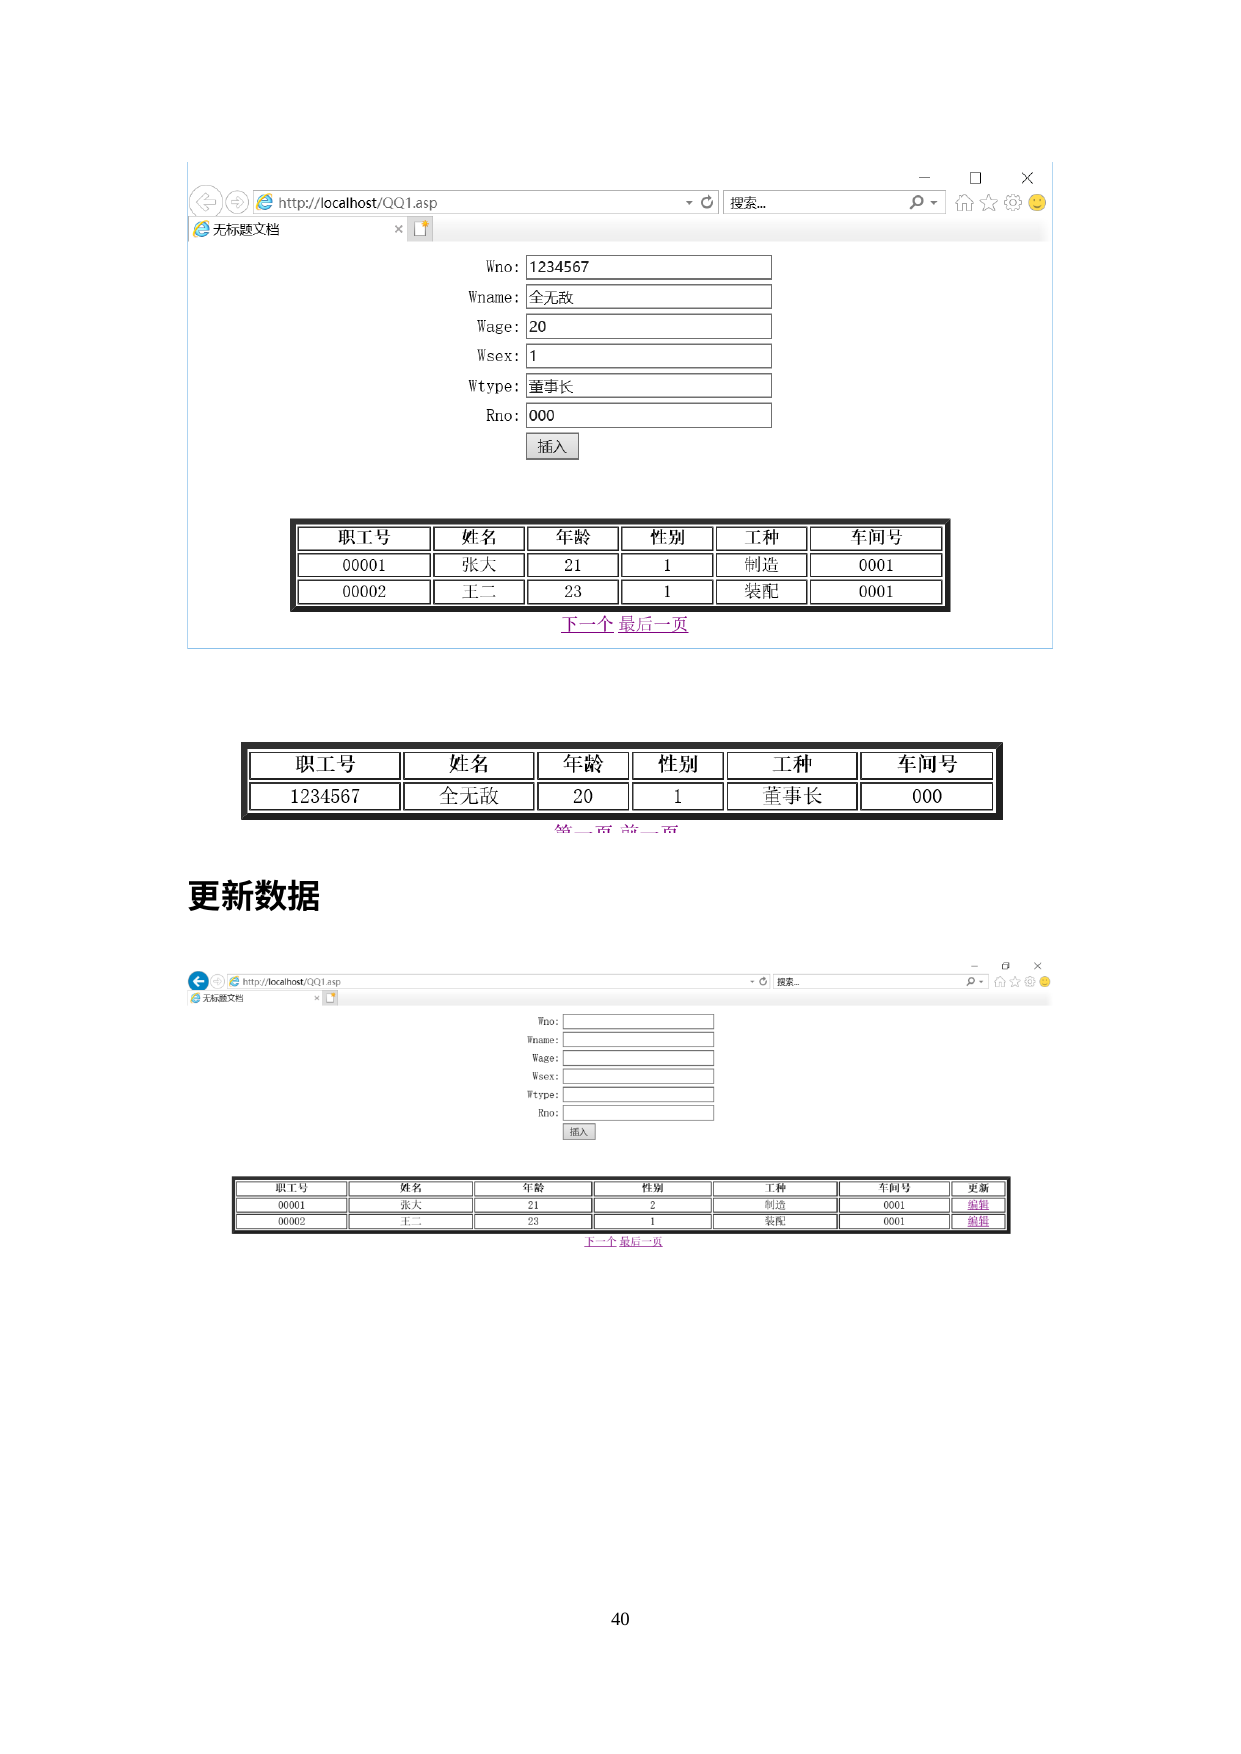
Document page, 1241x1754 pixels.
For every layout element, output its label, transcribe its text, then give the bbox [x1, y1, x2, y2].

picture [187, 678, 1053, 833]
text 更新数据 [187, 862, 1053, 927]
picture [187, 162, 1053, 649]
picture [187, 957, 1053, 1272]
